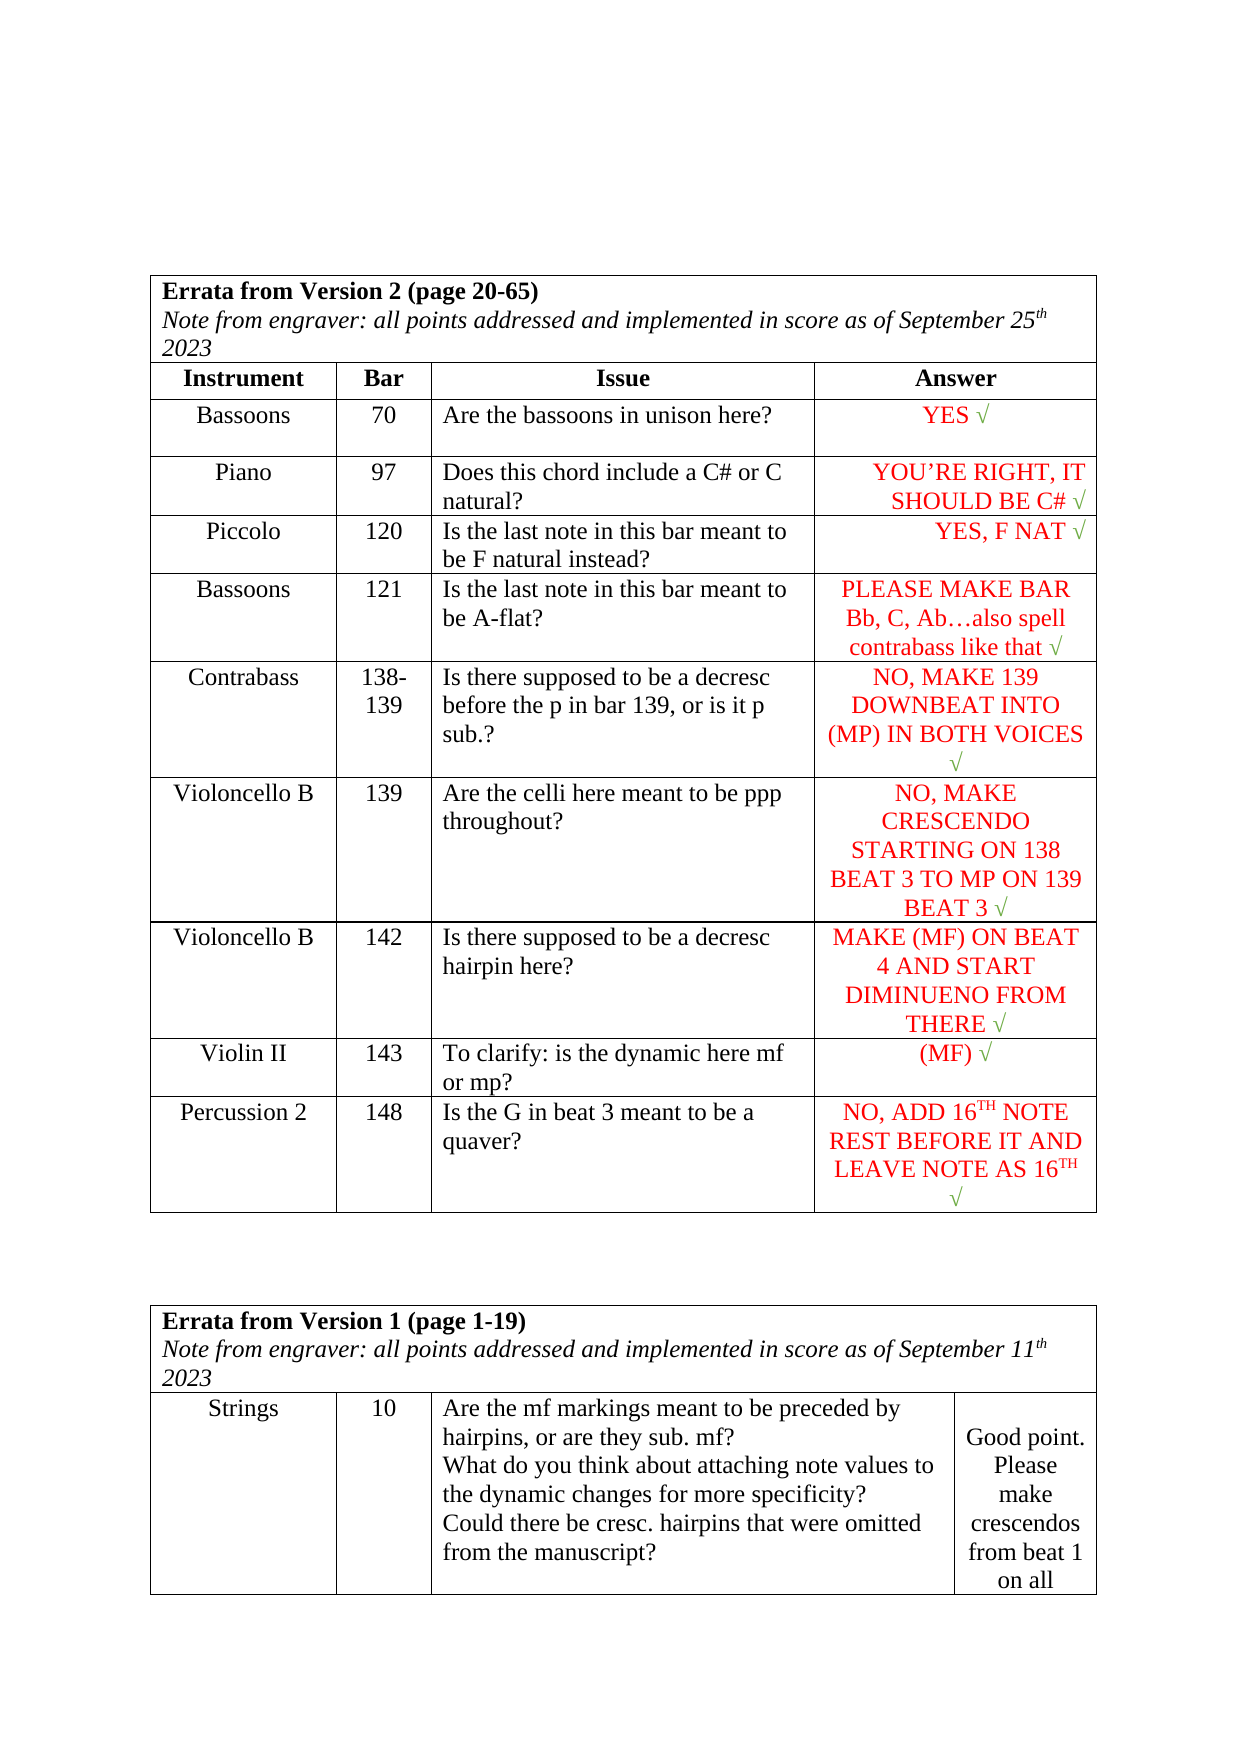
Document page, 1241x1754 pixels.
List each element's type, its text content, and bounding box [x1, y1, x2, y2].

table_cell 143 [337, 1039, 431, 1096]
table_cell Is the last note in this bar meant to be F natural instead? [432, 516, 814, 573]
table_cell To clarify: is the dynamic here mf or mp? [432, 1039, 814, 1096]
table_cell Percussion 2 [151, 1097, 336, 1212]
table_cell Strings [151, 1393, 336, 1594]
table_cell Are the bassoons in unison here? [432, 400, 814, 456]
table_cell Violin II [151, 1039, 336, 1096]
table_cell Violoncello B [151, 923, 336, 1037]
table_cell Bassoons [151, 400, 336, 456]
table_cell YES √ [815, 400, 1096, 456]
table_cell 121 [337, 574, 431, 661]
table_cell Contrabass [151, 662, 336, 777]
table_cell 148 [337, 1097, 431, 1212]
table_cell Bar [337, 363, 431, 399]
table_cell 138-139 [337, 662, 431, 777]
table_cell Issue [432, 363, 814, 399]
table_cell 142 [337, 923, 431, 1037]
table_cell Is there supposed to be a decresc before the p in bar 139, or is it p sub.? [432, 662, 814, 777]
table_cell NO, MAKE 139 DOWNBEAT INTO (MP) IN BOTH VOICES √ [815, 662, 1096, 777]
table_cell Bassoons [151, 574, 336, 661]
table_header Errata from Version 1 (page 1-19) Note from engraver: all points addressed and implemented in score as of September 11th 2023 [151, 1306, 1096, 1392]
table_cell NO, MAKE CRESCENDO STARTING ON 138 BEAT 3 TO MP ON 139 BEAT 3 √ [815, 778, 1096, 921]
table_cell 70 [337, 400, 431, 456]
table_cell Answer [815, 363, 1096, 399]
table_cell Piccolo [151, 516, 336, 573]
table_cell (MF) √ [815, 1039, 1096, 1096]
table_cell NO, ADD 16TH NOTE REST BEFORE IT AND LEAVE NOTE AS 16TH √ [815, 1097, 1096, 1212]
table_cell MAKE (MF) ON BEAT 4 AND START DIMINUENO FROM THERE √ [815, 923, 1096, 1037]
table_cell Does this chord include a C# or C natural? [432, 457, 814, 515]
table_cell Violoncello B [151, 778, 336, 921]
table_cell Are the celli here meant to be ppp throughout? [432, 778, 814, 921]
table_cell PLEASE MAKE BAR Bb, C, Ab…also spell contrabass like that √ [815, 574, 1096, 661]
table_cell 139 [337, 778, 431, 921]
table_cell Is there supposed to be a decresc hairpin here? [432, 923, 814, 1037]
table_cell YES, F NAT √ [815, 516, 1096, 573]
table_cell 120 [337, 516, 431, 573]
table_cell 10 [337, 1393, 431, 1594]
table_cell Is the last note in this bar meant to be A-flat? [432, 574, 814, 661]
table_cell 97 [337, 457, 431, 515]
table_cell Good point. Please make crescendos from beat 1 on all strings. Please make beat 4 of both Vl1B and Vl2B eight notes followed by eight rest. √ [955, 1393, 1096, 1594]
table_header Errata from Version 2 (page 20-65) Note from engraver: all points addressed and implemented in score as of September 25th 2023 [151, 276, 1096, 362]
table_cell Instrument [151, 363, 336, 399]
table_cell Is the G in beat 3 meant to be a quaver? [432, 1097, 814, 1212]
table_cell Piano [151, 457, 336, 515]
table_cell YOU’RE RIGHT, IT SHOULD BE C# √ [815, 457, 1096, 515]
